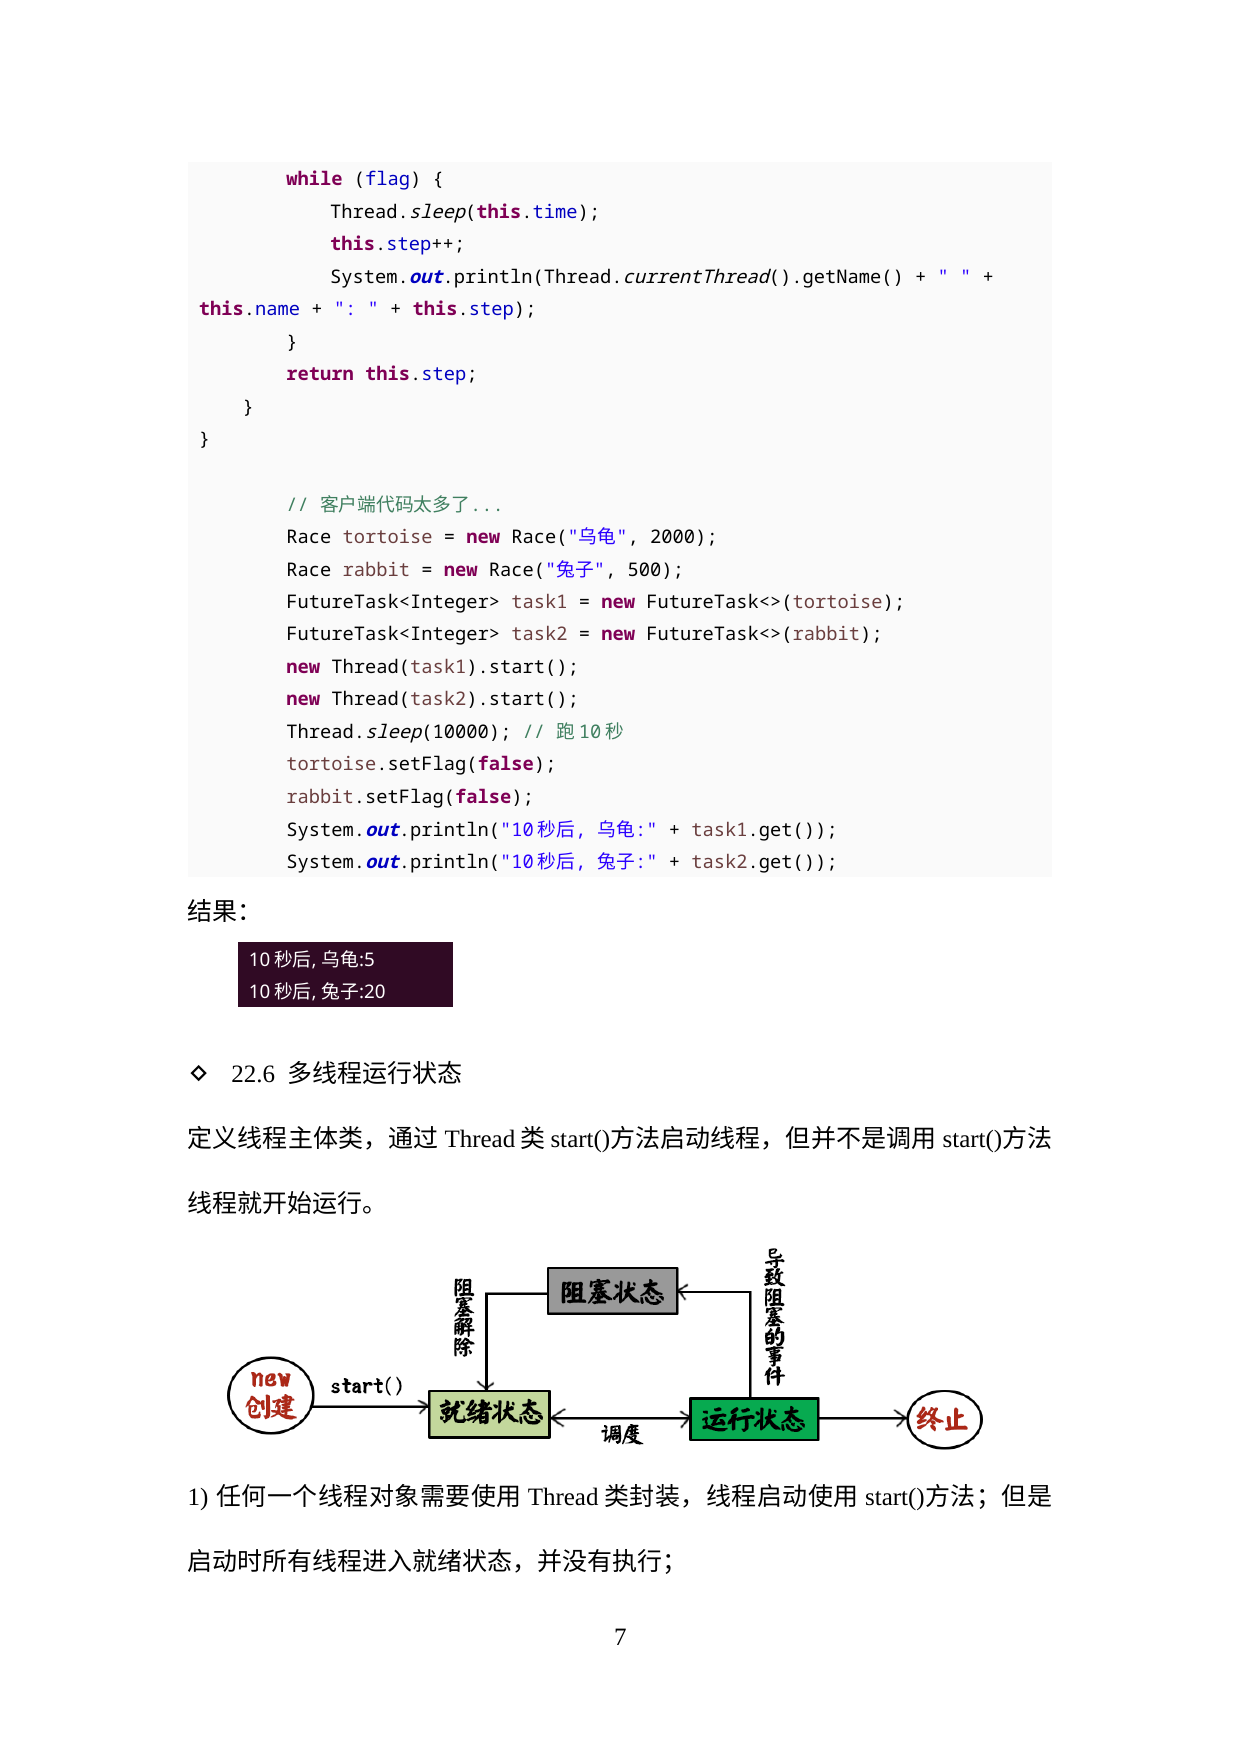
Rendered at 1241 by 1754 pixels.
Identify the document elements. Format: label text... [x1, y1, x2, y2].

list 22.6 多线程运行状态 [187, 1039, 1053, 1104]
table_header 10秒后, 乌龟:5 10秒后, 兔子:20 [238, 942, 453, 1007]
text 定义线程主体类，通过Thread类start()方法启动线程，但并不是调用start()方法线程就开始运行。 [187, 1104, 1053, 1234]
text 1) 任何一个线程对象需要使用Thread类封装，线程启动使用start()方法；但是启动时所有线程进入就绪状态，并没有执行； [187, 1462, 1053, 1592]
picture [212, 1234, 999, 1459]
text 结果： [187, 877, 1053, 942]
